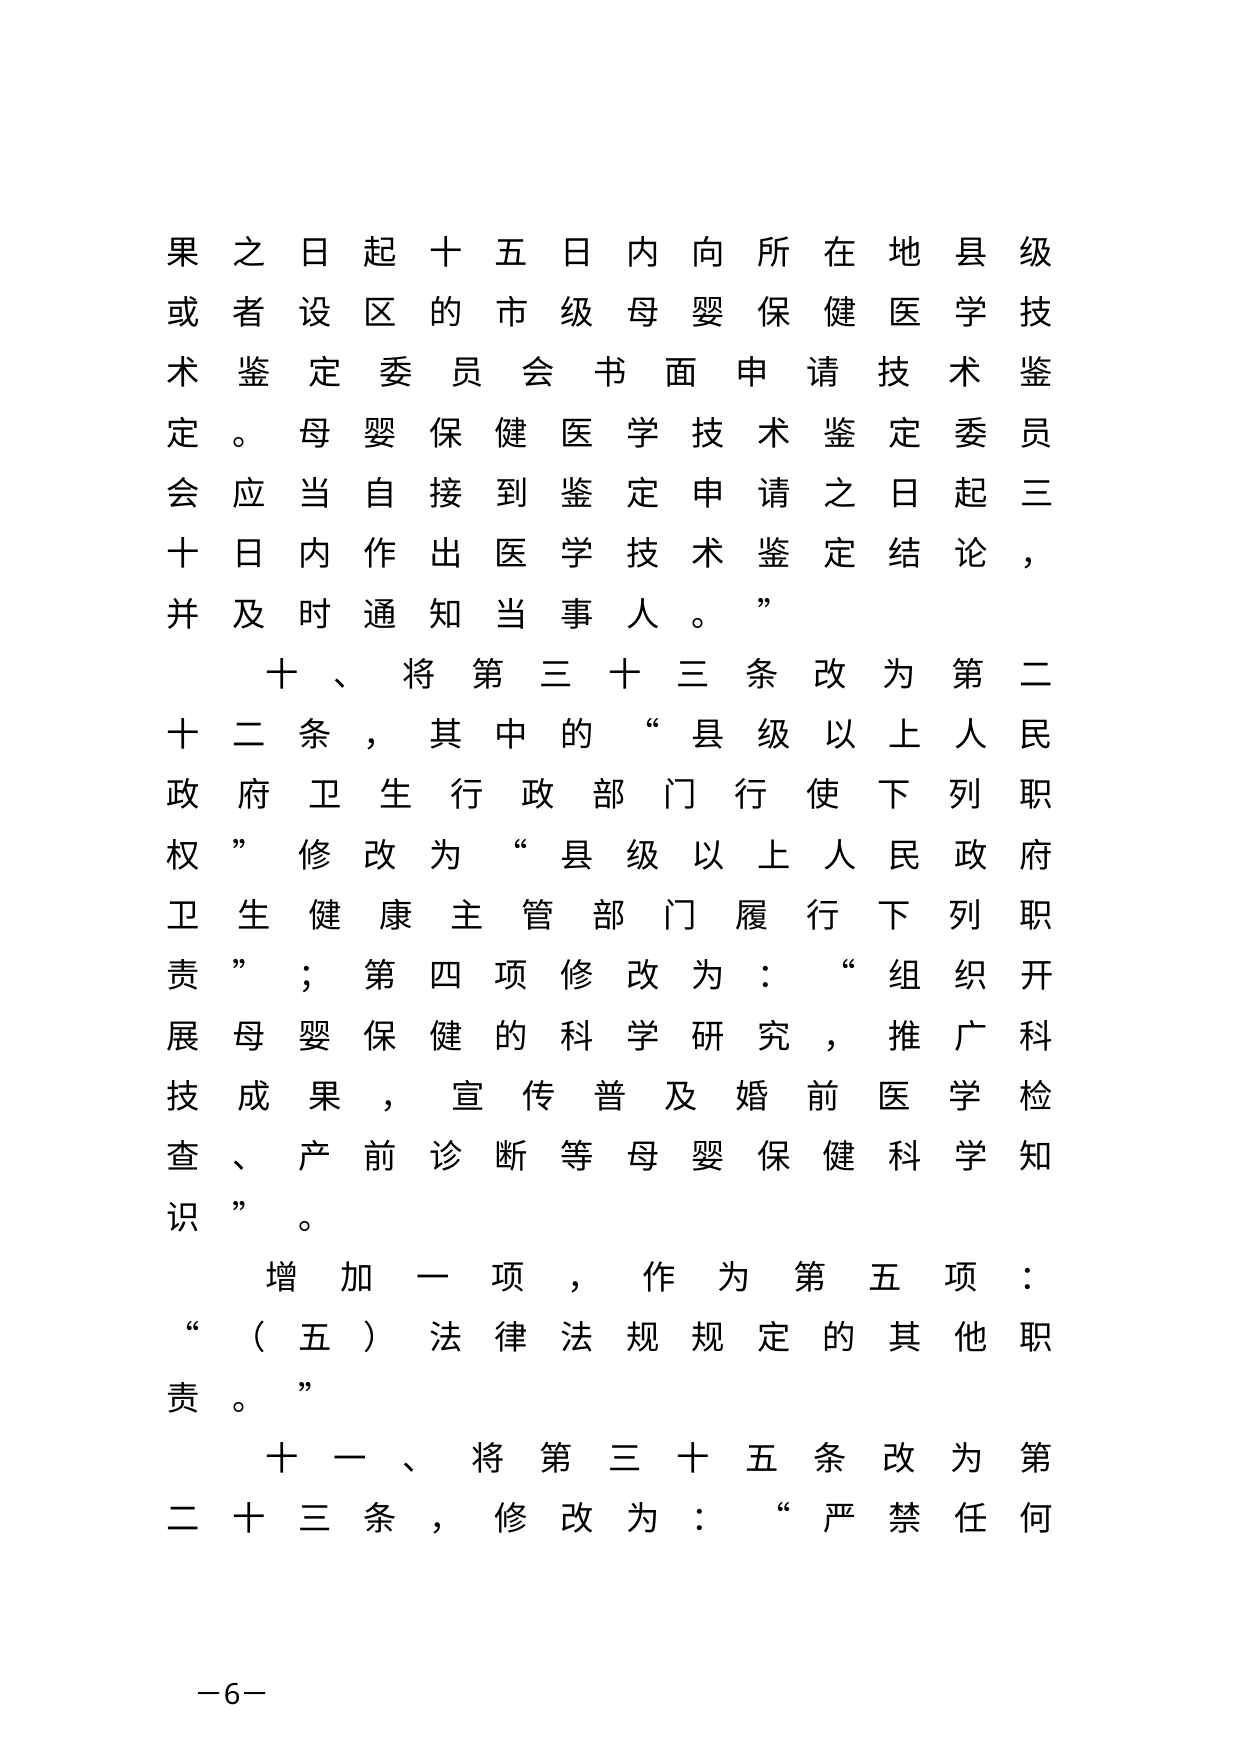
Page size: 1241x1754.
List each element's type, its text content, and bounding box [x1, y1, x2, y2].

text 十、将第三十三条改为第二十二条，其中的“县级以上人民政府卫生行政部门行使下列职权”修改为“县级以上人民政府卫生健康主管部门履行下列职责”；第四项修改为：“组织开展母婴保健的科学研究，推广科技成果，宣传普及婚前医学检查、产前诊断等母婴保健科学知识”。 [167, 642, 1085, 1245]
text 增加一项，作为第五项：“（五）法律法规规定的其他职责。” [167, 1245, 1085, 1426]
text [167, 219, 1085, 642]
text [167, 1426, 1085, 1546]
